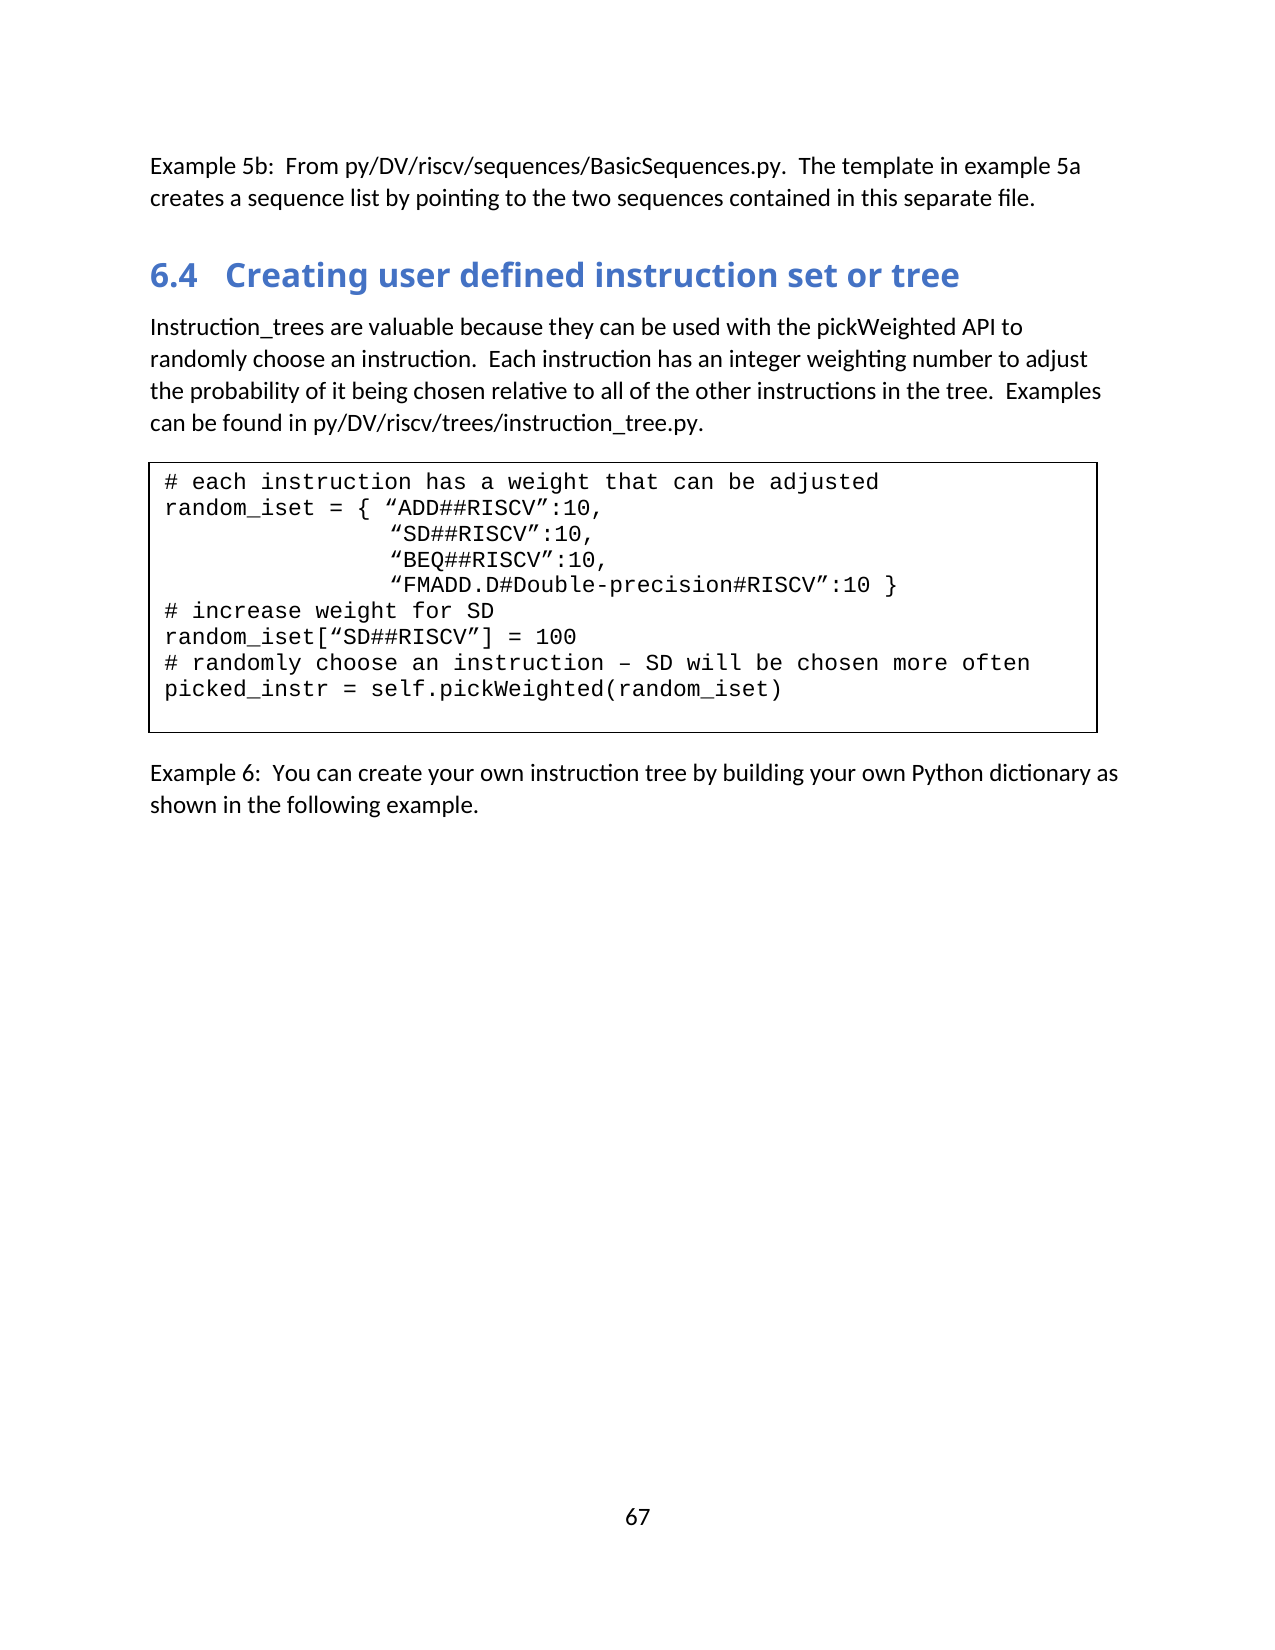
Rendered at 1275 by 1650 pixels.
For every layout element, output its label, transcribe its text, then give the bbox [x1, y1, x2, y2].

subtitle Creating user defined instruction set or tree [150, 251, 1125, 297]
text Example 6: You can create your own instruction tree by building your own Python dictionary as shown in the following example. [150, 452, 1125, 820]
text Example 5b: From py/DV/riscv/sequences/BasicSequences.py. The template in example 5a creates a sequence list by pointing to the two sequences contained in this separate file. [150, 150, 1125, 212]
text Instruction_trees are valuable because they can be used with the pickWeighted API to randomly choose an instruction. Each instruction has an integer weighting number to adjust the probability of it being chosen relative to all of the other instructions in the tree. Examples can be found in py/DV/riscv/trees/instruction_tree.py. [150, 312, 1125, 438]
